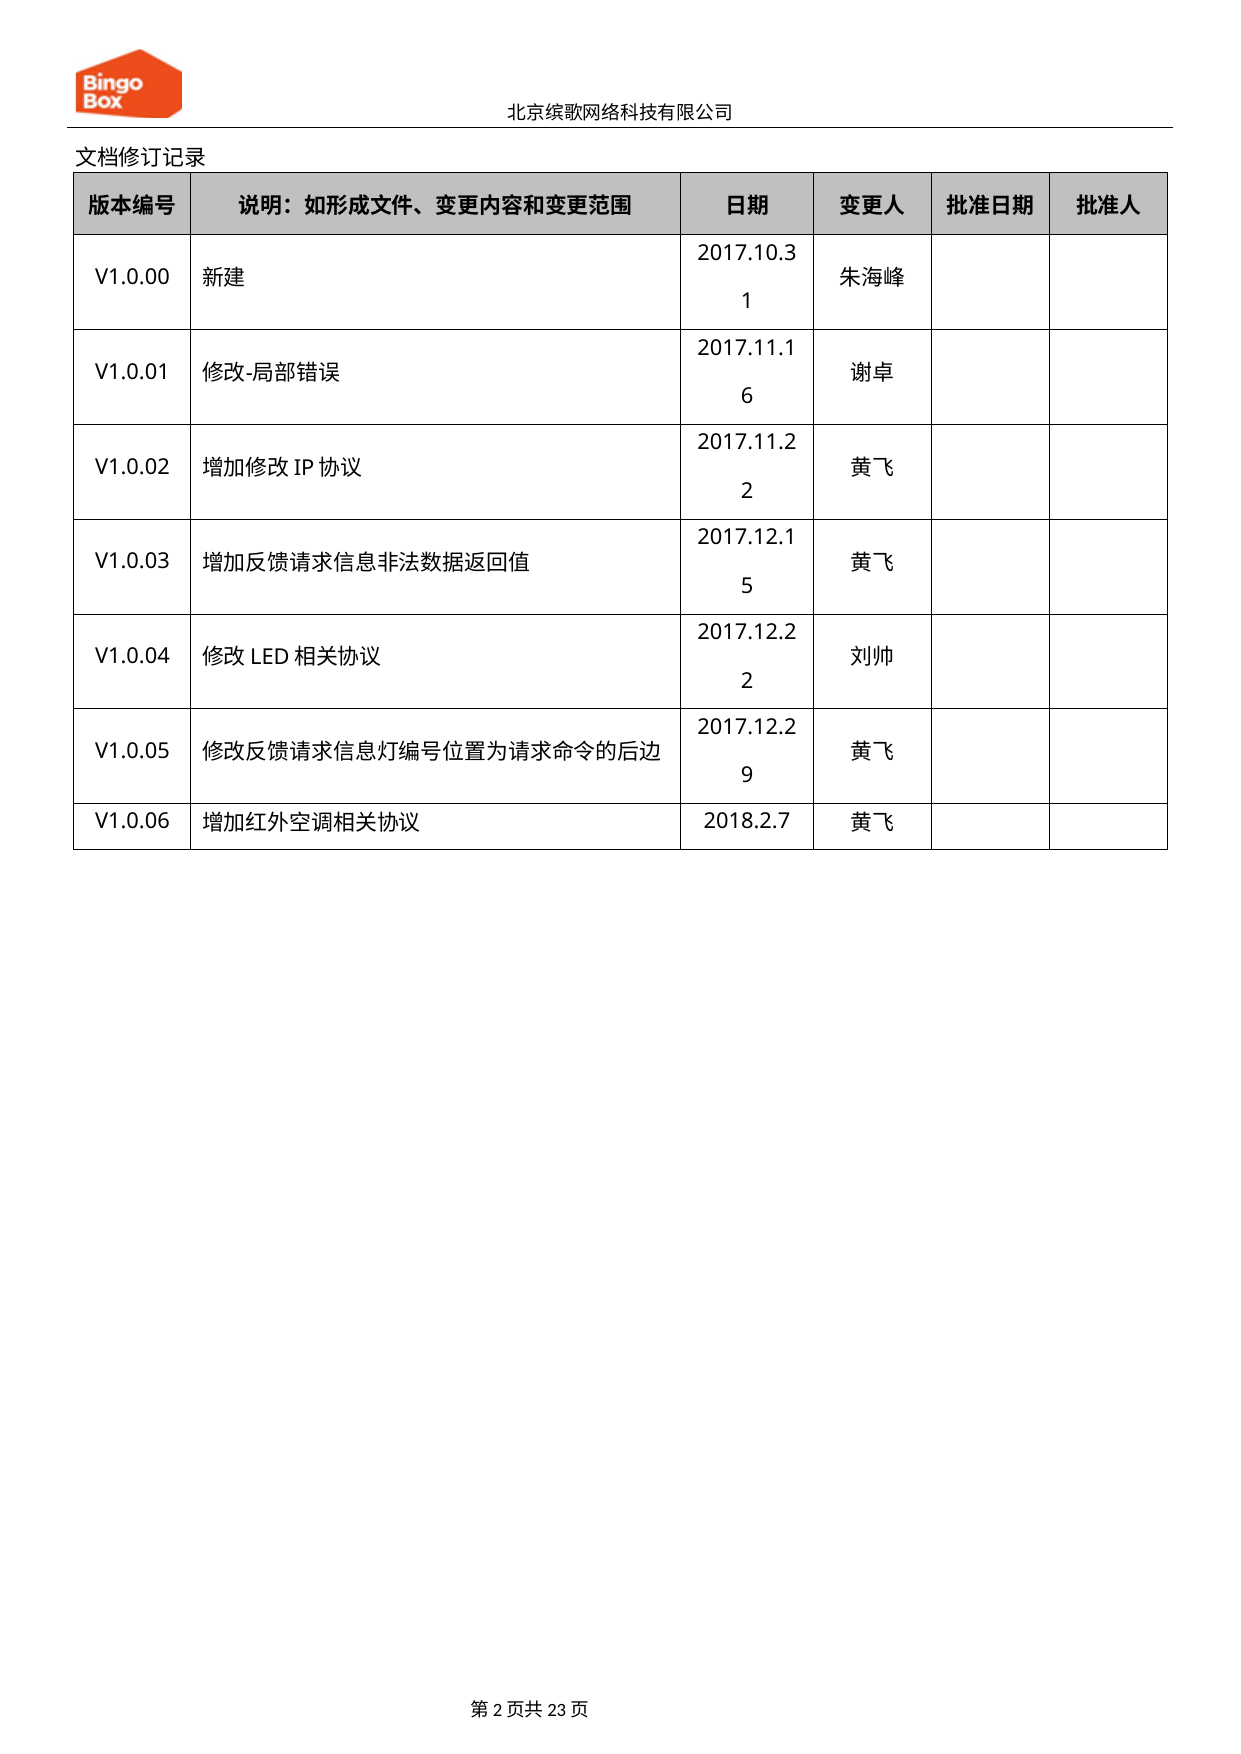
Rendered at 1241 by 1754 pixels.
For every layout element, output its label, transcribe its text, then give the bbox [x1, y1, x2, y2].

table_cell [932, 520, 1049, 613]
table_cell V1.0.05 [74, 709, 190, 803]
table_header 说明：如形成文件、变更内容和变更范围 [191, 173, 680, 234]
table_cell 2017.12.15 [681, 520, 813, 613]
text 文档修订记录 [75, 139, 1165, 172]
table_cell 2017.11.16 [681, 330, 813, 424]
table_cell V1.0.00 [74, 235, 190, 329]
table_cell 2017.12.29 [681, 709, 813, 803]
table_cell [932, 235, 1049, 329]
table_cell [1050, 330, 1167, 424]
table_cell V1.0.04 [74, 615, 190, 708]
table_cell 黄飞 [814, 520, 931, 613]
table_cell 2017.11.22 [681, 425, 813, 519]
table_cell [1050, 709, 1167, 803]
table_cell 黄飞 [814, 804, 931, 849]
table_cell 新建 [191, 235, 680, 329]
table_cell 增加修改IP协议 [191, 425, 680, 519]
table_cell 刘帅 [814, 615, 931, 708]
table_cell [932, 425, 1049, 519]
table_cell V1.0.01 [74, 330, 190, 424]
table_cell 黄飞 [814, 709, 931, 803]
table_header 版本编号 [74, 173, 190, 234]
table_cell V1.0.06 [74, 804, 190, 849]
table_cell 黄飞 [814, 425, 931, 519]
table_cell [932, 615, 1049, 708]
picture [75, 49, 182, 118]
table_cell [1050, 235, 1167, 329]
table_cell [1050, 425, 1167, 519]
table_cell V1.0.03 [74, 520, 190, 613]
table_cell [1050, 615, 1167, 708]
table_header 批准人 [1050, 173, 1167, 234]
table_header 变更人 [814, 173, 931, 234]
table_cell 修改-局部错误 [191, 330, 680, 424]
table_cell 修改反馈请求信息灯编号位置为请求命令的后边 [191, 709, 680, 803]
table_cell [1050, 520, 1167, 613]
table_cell [932, 804, 1049, 849]
table_cell [1050, 804, 1167, 849]
table_cell [932, 709, 1049, 803]
table_cell 2017.12.22 [681, 615, 813, 708]
table_header 批准日期 [932, 173, 1049, 234]
table_cell V1.0.02 [74, 425, 190, 519]
table_cell 修改LED相关协议 [191, 615, 680, 708]
table_cell 谢卓 [814, 330, 931, 424]
table_cell 增加红外空调相关协议 [191, 804, 680, 849]
table_cell 朱海峰 [814, 235, 931, 329]
table_header 日期 [681, 173, 813, 234]
table_cell 增加反馈请求信息非法数据返回值 [191, 520, 680, 613]
table_cell 2017.10.31 [681, 235, 813, 329]
table_cell 2018.2.7 [681, 804, 813, 849]
table_cell [932, 330, 1049, 424]
